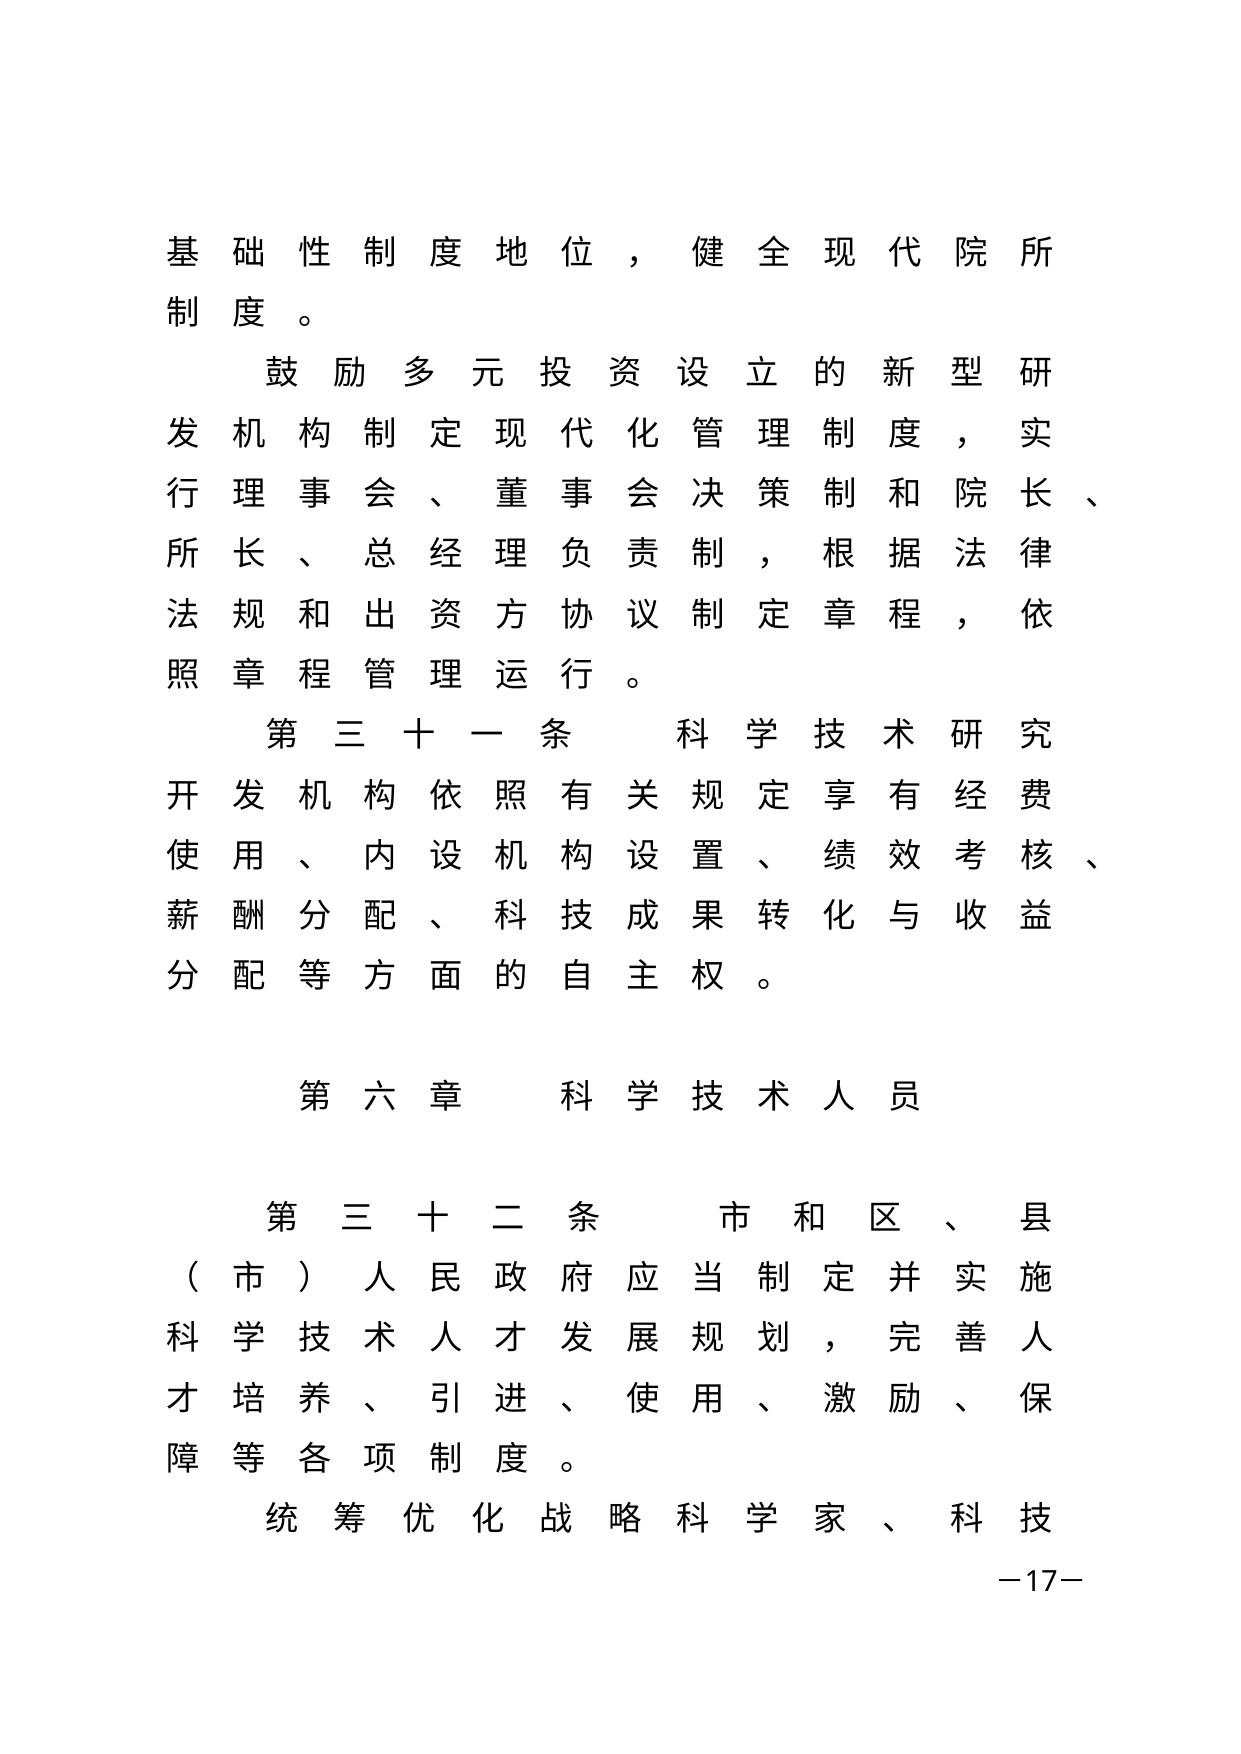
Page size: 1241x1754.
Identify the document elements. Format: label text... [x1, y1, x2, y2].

text 第六章 科学技术人员 [167, 1064, 1085, 1124]
text 统筹优化战略科学家、科技领军人才和创新团队、青年科学技术人才、卓越工程师、大国工匠、高技能人才等队伍建设。 [167, 1486, 1085, 1546]
text 第三十一条 科学技术研究开发机构依照有关规定享有经费使用、内设机构设置、绩效考核、薪酬分配、科技成果转化与收益分配等方面的自主权。 [167, 702, 1085, 1003]
text 鼓励多元投资设立的新型研发机构制定现代化管理制度，实行理事会、董事会决策制和院长、所长、总经理负责制，根据法律法规和出资方协议制定章程，依照章程管理运行。 [167, 340, 1085, 702]
text 第三十二条 市和区、县（市）人民政府应当制定并实施科学技术人才发展规划，完善人才培养、引进、使用、激励、保障等各项制度。 [167, 1184, 1085, 1486]
text 第三十条 利用财政性资金设立的科学技术研究开发机构，应当依法制定章程，确立章程的基础性制度地位，健全现代院所制度。 [167, 219, 1085, 340]
